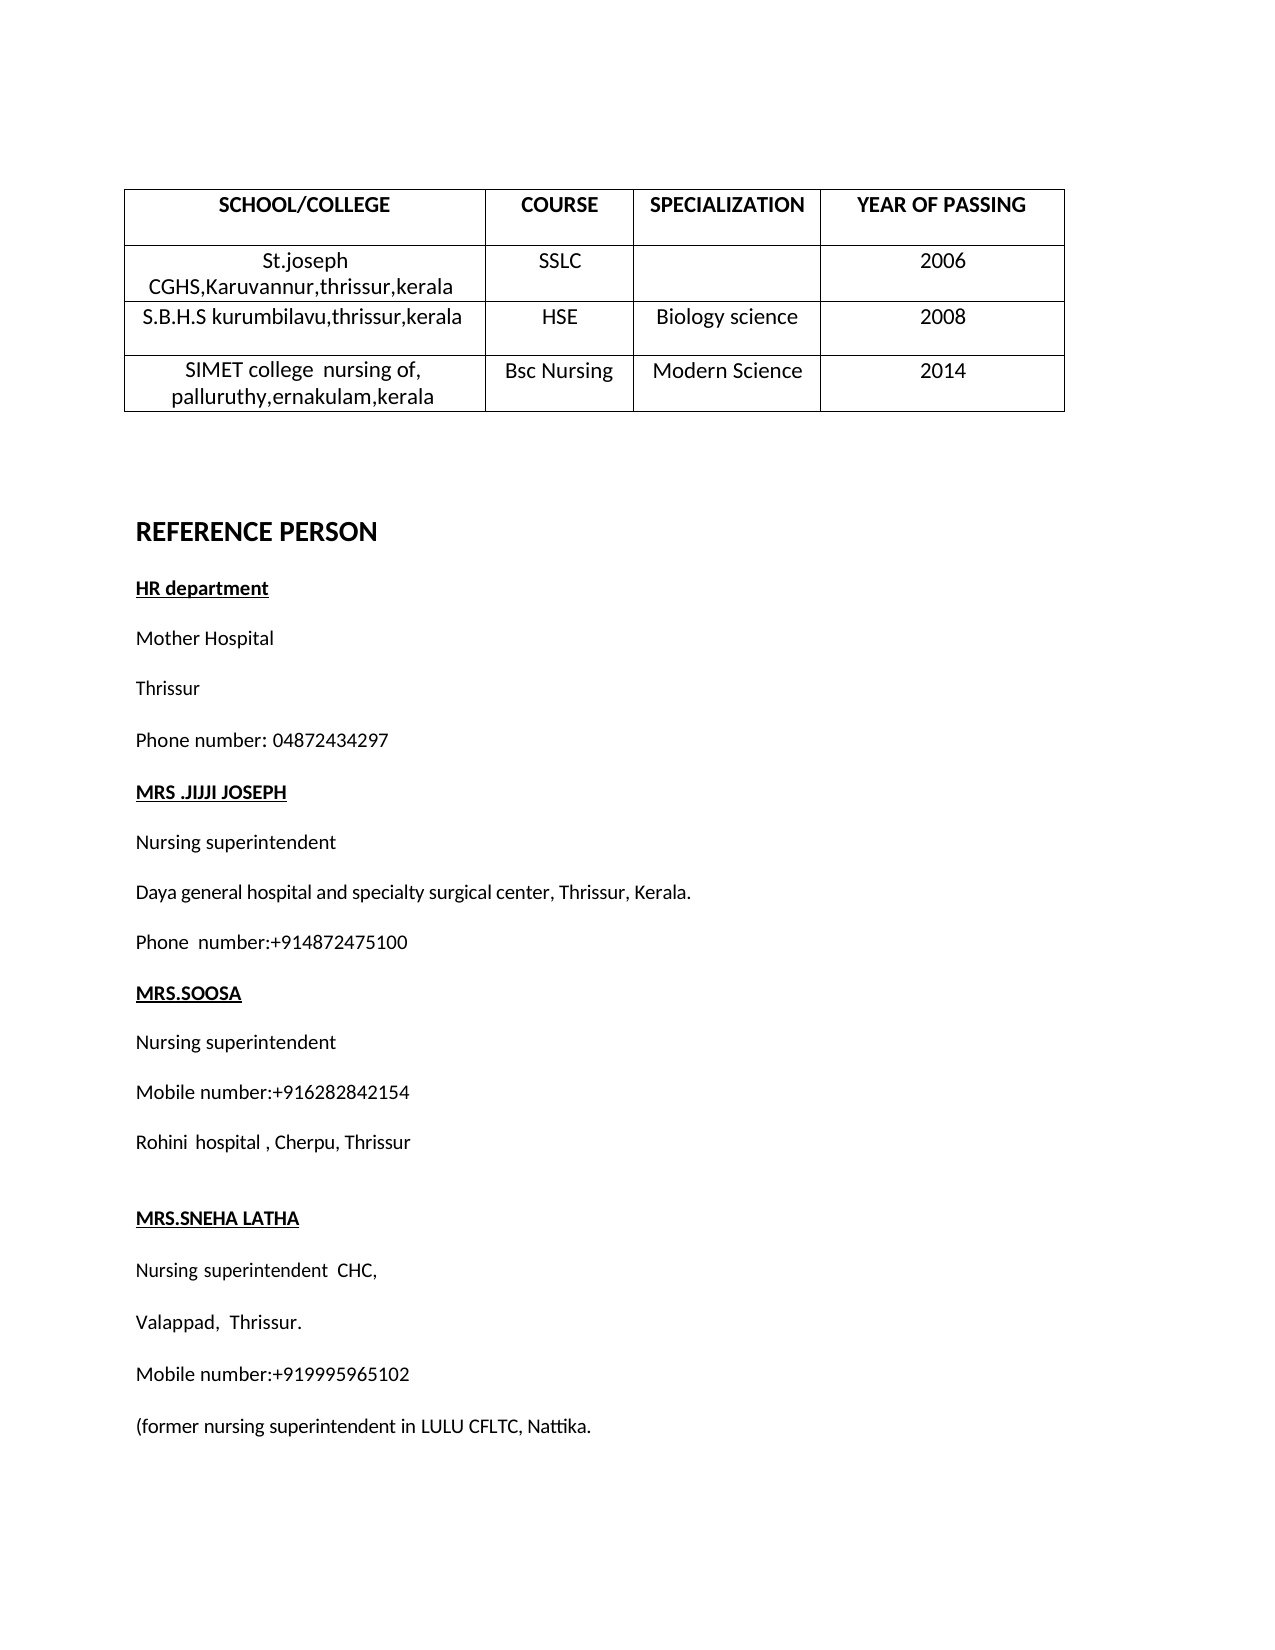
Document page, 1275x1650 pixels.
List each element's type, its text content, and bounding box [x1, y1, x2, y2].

text Nursing superintendent [136, 1029, 1181, 1055]
text Daya general hospital and specialty surgical center, Thrissur, Kerala. [136, 879, 827, 905]
table_cell SIMET college nursing of, palluruthy,ernakulam,kerala [125, 356, 485, 411]
text MRS .JIJJI JOSEPH [136, 780, 1181, 804]
text Nursing superintendent CHC, Valappad, Thrissur. [136, 1257, 461, 1334]
text Phone number:+914872475100 [136, 929, 827, 954]
table_cell SSLC [486, 246, 633, 301]
table_cell 2014 [821, 356, 1064, 411]
table_cell 2008 [821, 302, 1064, 355]
text (former nursing superintendent in LULU CFLTC, Nattika. [136, 1413, 1181, 1439]
table_header SCHOOL/COLLEGE [125, 190, 485, 245]
table_cell HSE [486, 302, 633, 355]
table_cell Bsc Nursing [486, 356, 633, 411]
text Mobile number:+919995965102 [136, 1361, 1181, 1387]
table_cell St.joseph CGHS,Karuvannur,thrissur,kerala [125, 246, 485, 301]
text Mobile number:+916282842154 Rohini hospital , Cherpu, Thrissur [136, 1079, 458, 1155]
table_header SPECIALIZATION [634, 190, 820, 245]
text HR department [136, 575, 1181, 601]
table_cell Modern Science [634, 356, 820, 411]
subtitle REFERENCE PERSON [136, 513, 1181, 549]
text MRS.SOOSA [136, 980, 1181, 1005]
text Phone number: 04872434297 [136, 725, 827, 753]
table_cell Biology science [634, 302, 820, 355]
table_cell [634, 246, 820, 301]
text Mother Hospital [136, 625, 1181, 651]
table_header YEAR OF PASSING [821, 190, 1064, 245]
table_cell S.B.H.S kurumbilavu,thrissur,kerala [125, 302, 485, 355]
table_header COURSE [486, 190, 633, 245]
text MRS.SNEHA LATHA [136, 1205, 1181, 1230]
text Thrissur [136, 675, 827, 701]
text Nursing superintendent [136, 829, 1181, 855]
table_cell 2006 [821, 246, 1064, 301]
